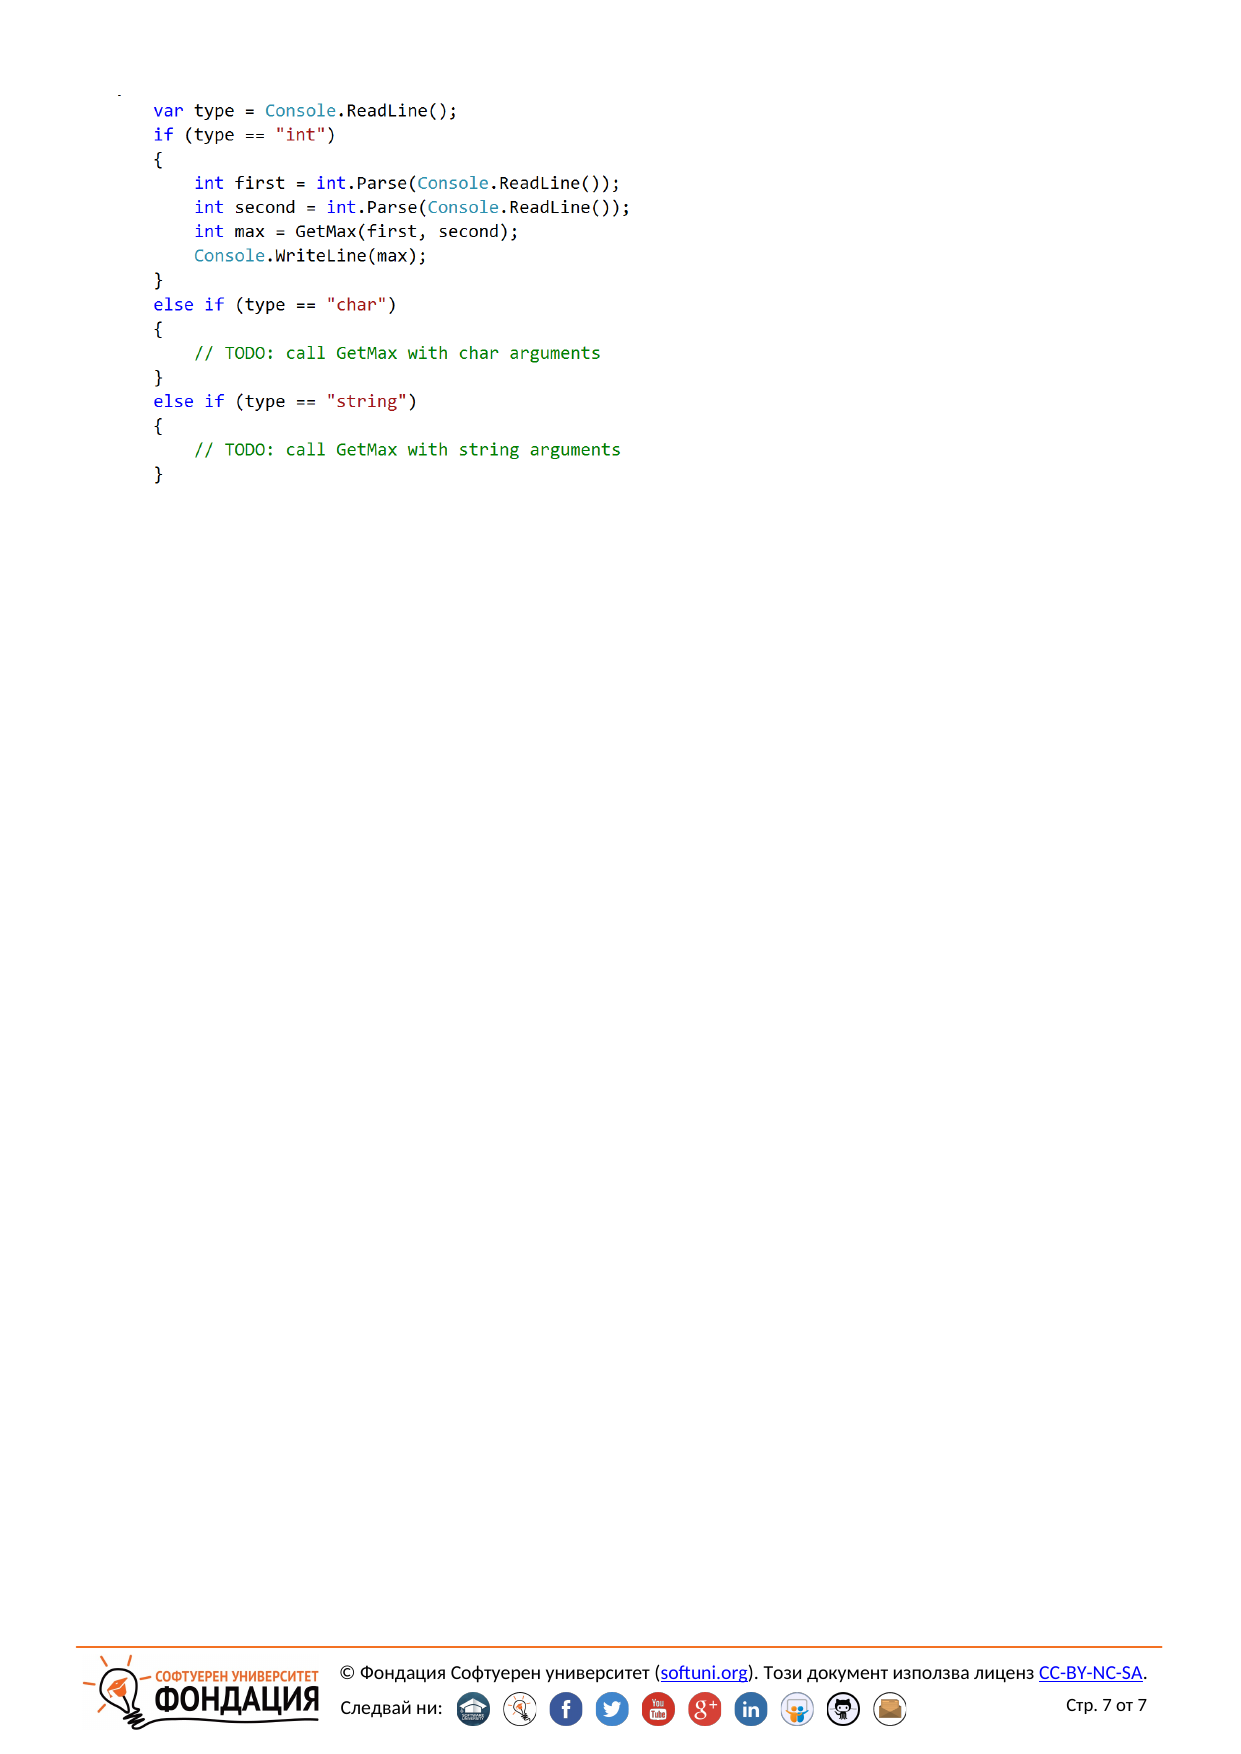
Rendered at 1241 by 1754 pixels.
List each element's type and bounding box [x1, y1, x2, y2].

picture [688, 1692, 722, 1726]
picture [503, 1692, 537, 1726]
picture [457, 1692, 490, 1726]
picture [780, 1692, 814, 1726]
picture [827, 1692, 860, 1726]
picture [82, 1654, 319, 1730]
picture [873, 1692, 907, 1726]
picture [101, 95, 818, 488]
picture [595, 1692, 629, 1726]
picture [642, 1692, 675, 1726]
picture [734, 1692, 768, 1726]
picture [549, 1692, 583, 1726]
